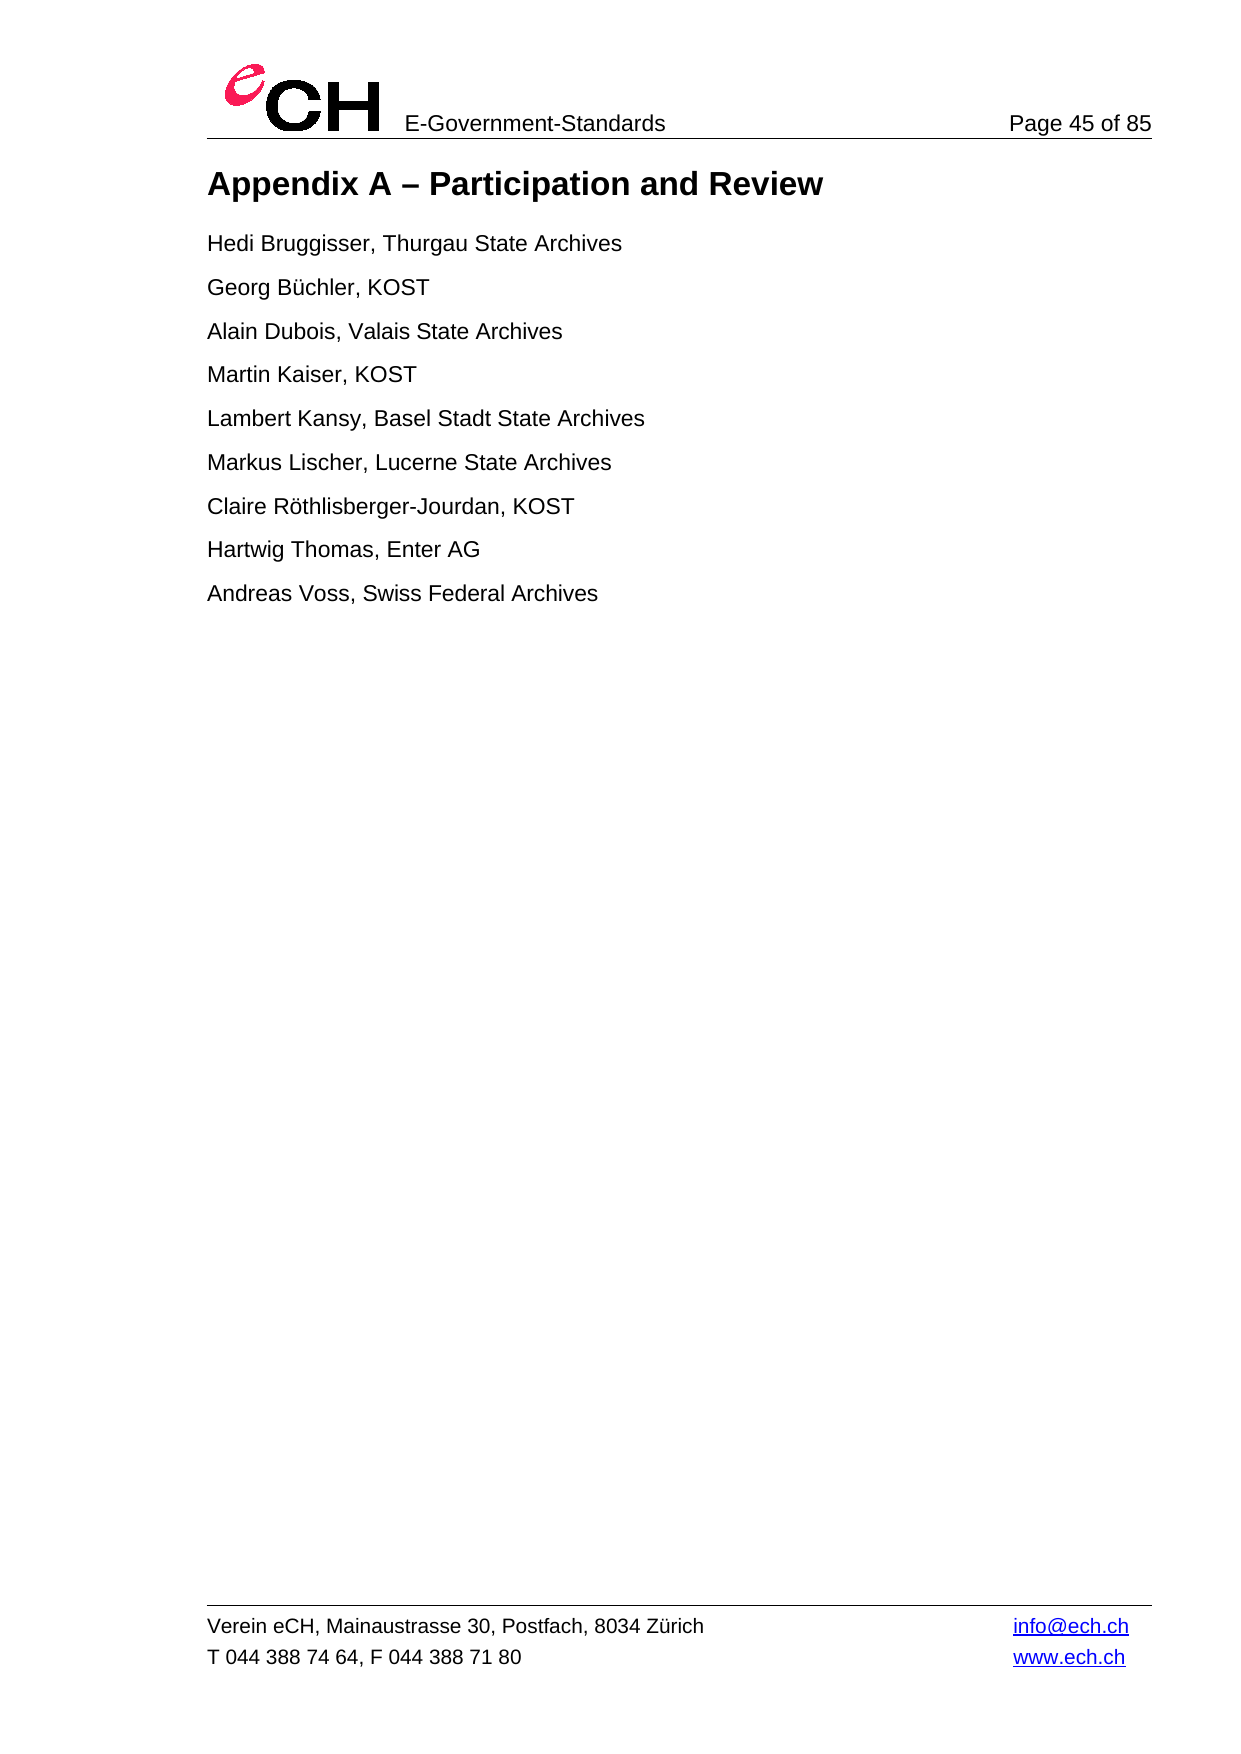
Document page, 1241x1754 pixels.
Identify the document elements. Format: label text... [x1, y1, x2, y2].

text Andreas Voss, Swiss Federal Archives [207, 577, 1152, 608]
text Appendix A – Participation and Review [207, 170, 1152, 202]
text Alain Dubois, Valais State Archives [207, 314, 1152, 345]
text Claire Röthlisberger-Jourdan, KOST [207, 489, 1152, 520]
text Lambert Kansy, Basel Stadt State Archives [207, 402, 1152, 433]
text Georg Büchler, KOST [207, 270, 1152, 302]
text Hartwig Thomas, Enter AG [207, 533, 1152, 564]
text Martin Kaiser, KOST [207, 358, 1152, 389]
text Hedi Bruggisser, Thurgau State Archives [207, 227, 1152, 258]
text Markus Lischer, Lucerne State Archives [207, 445, 1152, 477]
